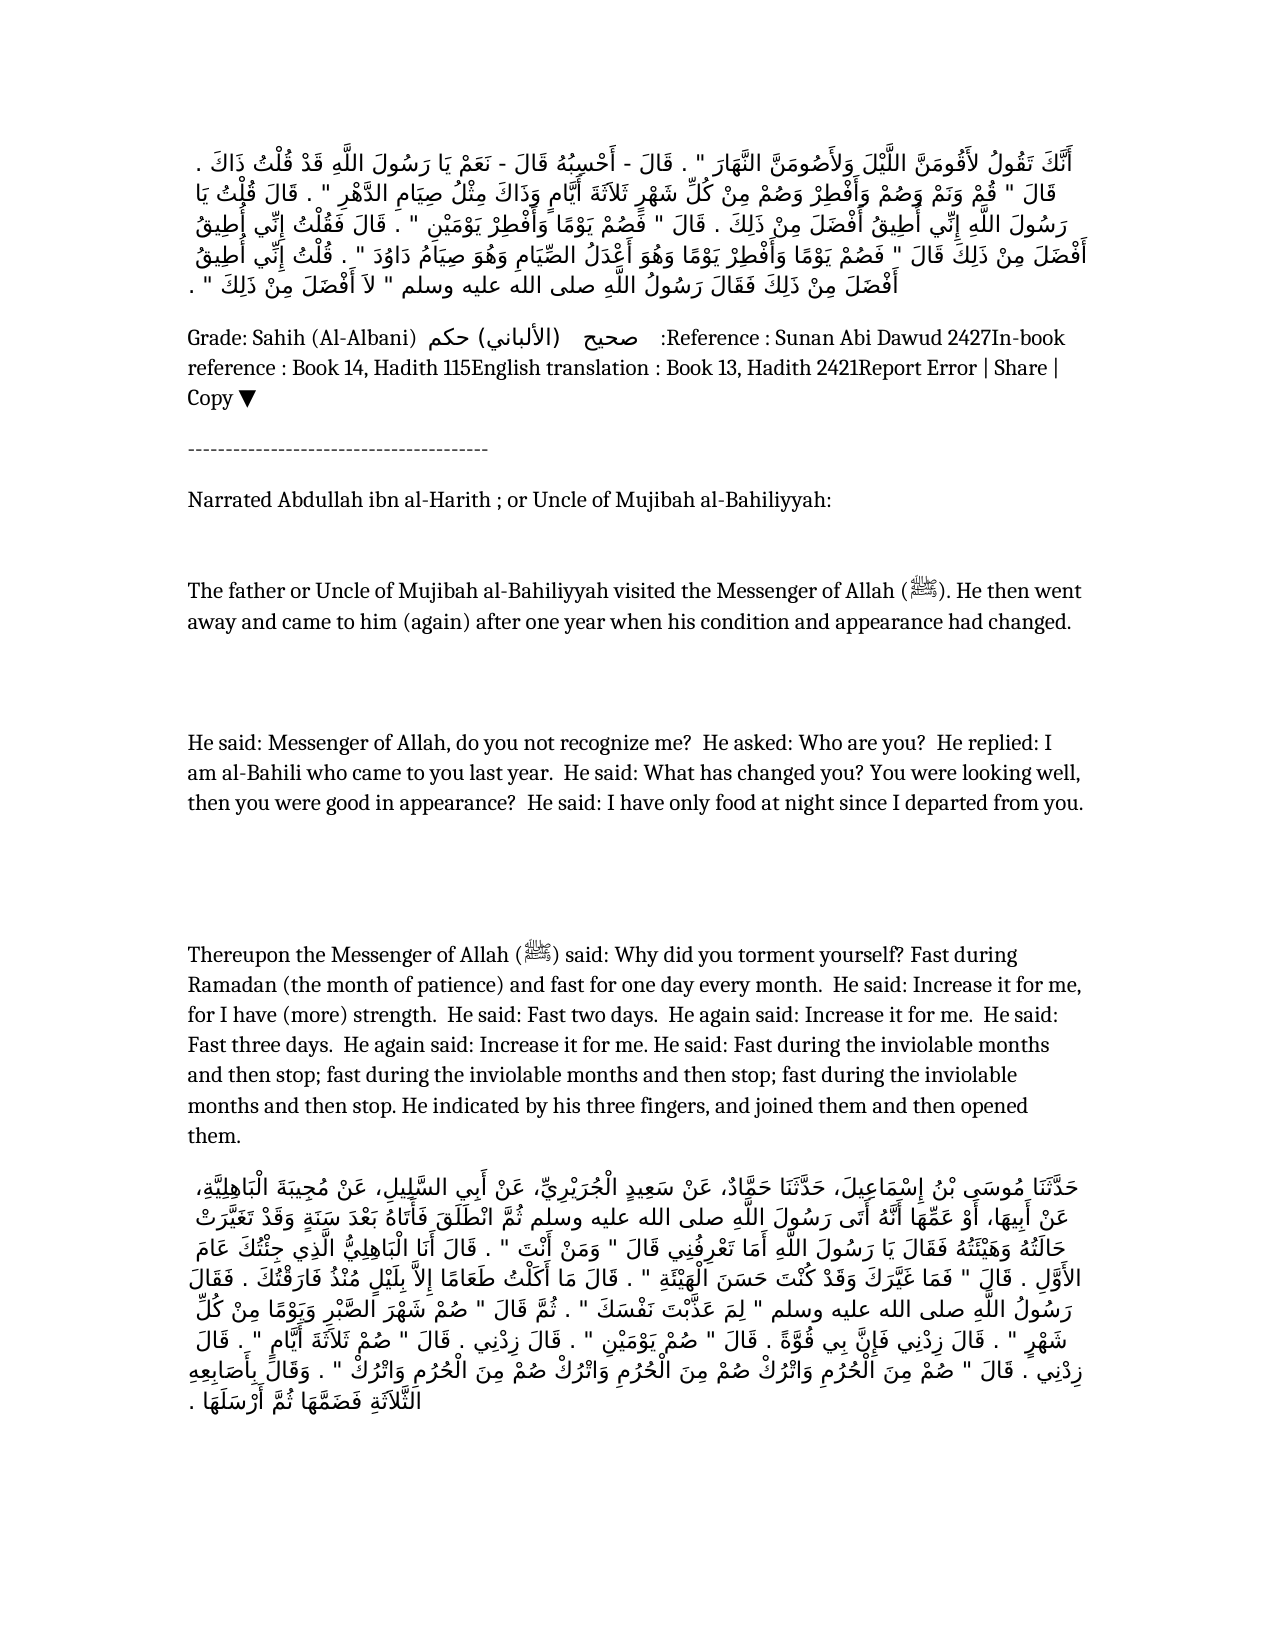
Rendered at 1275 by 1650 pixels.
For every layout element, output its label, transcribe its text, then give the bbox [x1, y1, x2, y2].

text حَدَّثَنَا مُوسَى بْنُ إِسْمَاعِيلَ، حَدَّثَنَا حَمَّادٌ، عَنْ سَعِيدٍ الْجُرَيْرِيِّ، عَنْ أَبِي السَّلِيلِ، عَنْ مُجِيبَةَ الْبَاهِلِيَّةِ، عَنْ أَبِيهَا، أَوْ عَمِّهَا أَنَّهُ أَتَى رَسُولَ اللَّهِ صلى الله عليه وسلم ثُمَّ انْطَلَقَ فَأَتَاهُ بَعْدَ سَنَةٍ وَقَدْ تَغَيَّرَتْ حَالَتُهُ وَهَيْئَتُهُ فَقَالَ يَا رَسُولَ اللَّهِ أَمَا تَعْرِفُنِي قَالَ ‏"‏ وَمَنْ أَنْتَ ‏"‏ ‏.‏ قَالَ أَنَا الْبَاهِلِيُّ الَّذِي جِئْتُكَ عَامَ الأَوَّلِ ‏.‏ قَالَ ‏"‏ فَمَا غَيَّرَكَ وَقَدْ كُنْتَ حَسَنَ الْهَيْئَةِ ‏"‏ ‏.‏ قَالَ مَا أَكَلْتُ طَعَامًا إِلاَّ بِلَيْلٍ مُنْذُ فَارَقْتُكَ ‏.‏ فَقَالَ رَسُولُ اللَّهِ صلى الله عليه وسلم ‏"‏ لِمَ عَذَّبْتَ نَفْسَكَ ‏"‏ ‏.‏ ثُمَّ قَالَ ‏"‏ صُمْ شَهْرَ الصَّبْرِ وَيَوْمًا مِنْ كُلِّ شَهْرٍ ‏"‏ ‏.‏ قَالَ زِدْنِي فَإِنَّ بِي قُوَّةً ‏.‏ قَالَ ‏"‏ صُمْ يَوْمَيْنِ ‏"‏ ‏.‏ قَالَ زِدْنِي ‏.‏ قَالَ ‏"‏ صُمْ ثَلاَثَةَ أَيَّامٍ ‏"‏ ‏.‏ قَالَ زِدْنِي ‏.‏ قَالَ ‏"‏ صُمْ مِنَ الْحُرُمِ وَاتْرُكْ صُمْ مِنَ الْحُرُمِ وَاتْرُكْ صُمْ مِنَ الْحُرُمِ وَاتْرُكْ ‏"‏ ‏.‏ وَقَالَ بِأَصَابِعِهِ الثَّلاَثَةِ فَضَمَّهَا ثُمَّ أَرْسَلَهَا ‏.‏ [187, 1174, 1087, 1415]
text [187, 150, 1087, 299]
text Narrated Abdullah ibn al-Harith ; or Uncle of Mujibah al-Bahiliyyah: The father or Uncle of Mujibah al-Bahiliyyah visited the Messenger of Allah (ﷺ). He then went away and came to him (again) after one year when his condition and appearance had changed. He said: Messenger of Allah, do you not recognize me? He asked: Who are you? He replied: I am al-Bahili who came to you last year. He said: What has changed you? You were looking well, then you were good in appearance? He said: I have only food at night since I departed from you. Thereupon the Messenger of Allah (ﷺ) said: Why did you torment yourself? Fast during Ramadan (the month of patience) and fast for one day every month. He said: Increase it for me, for I have (more) strength. He said: Fast two days. He again said: Increase it for me. He said: Fast three days. He again said: Increase it for me. He said: Fast during the inviolable months and then stop; fast during the inviolable months and then stop; fast during the inviolable months and then stop. He indicated by his three fingers, and joined them and then opened them. [187, 487, 1087, 1149]
text ---------------------------------------- [187, 436, 1087, 462]
text Grade: Sahih (Al-Albani) صحيح (الألباني) حكم :Reference : Sunan Abi Dawud 2427In-book reference : Book 14, Hadith 115English translation : Book 13, Hadith 2421Report Error | Share | Copy ▼ [187, 324, 1087, 411]
